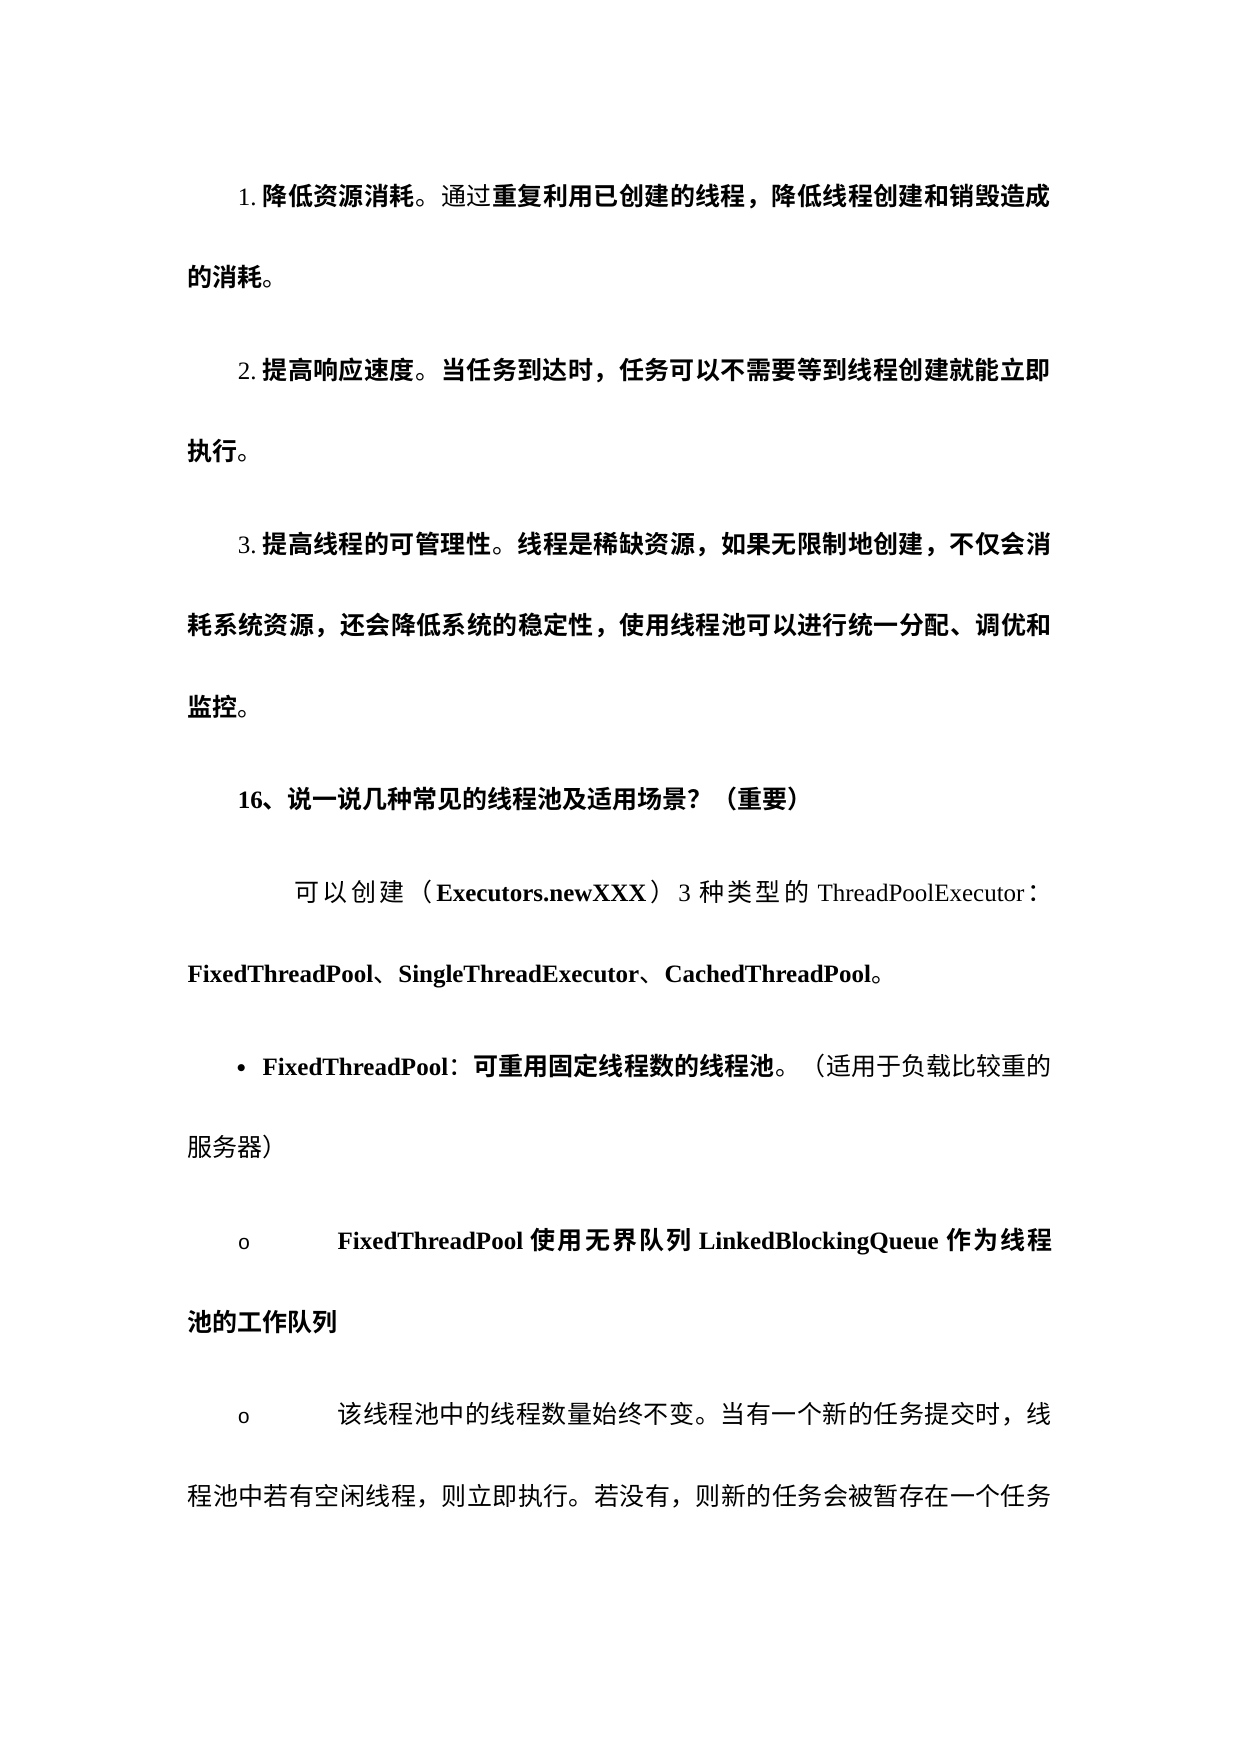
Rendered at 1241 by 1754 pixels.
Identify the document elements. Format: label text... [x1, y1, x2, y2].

list FixedThreadPool使用无界队列LinkedBlockingQueue作为线程池的工作队列 [187, 1206, 1053, 1353]
text 可以创建（Executors.newXXX）3种类型的ThreadPoolExecutor：FixedThreadPool、SingleThreadExecutor、CachedThreadPool。 [187, 858, 1053, 1004]
list 提高线程的可管理性。线程是稀缺资源，如果无限制地创建，不仅会消耗系统资源，还会降低系统的稳定性，使用线程池可以进行统一分配、调优和监控。 [187, 510, 1053, 738]
list 降低资源消耗。通过重复利用已创建的线程，降低线程创建和销毁造成的消耗。 [187, 162, 1053, 308]
list FixedThreadPool：可重用固定线程数的线程池。（适用于负载比较重的服务器） [187, 1032, 1053, 1178]
text 16、说一说几种常见的线程池及适用场景？（重要） [187, 765, 1053, 830]
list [187, 1380, 1053, 1527]
list 提高响应速度。当任务到达时，任务可以不需要等到线程创建就能立即执行。 [187, 336, 1053, 482]
